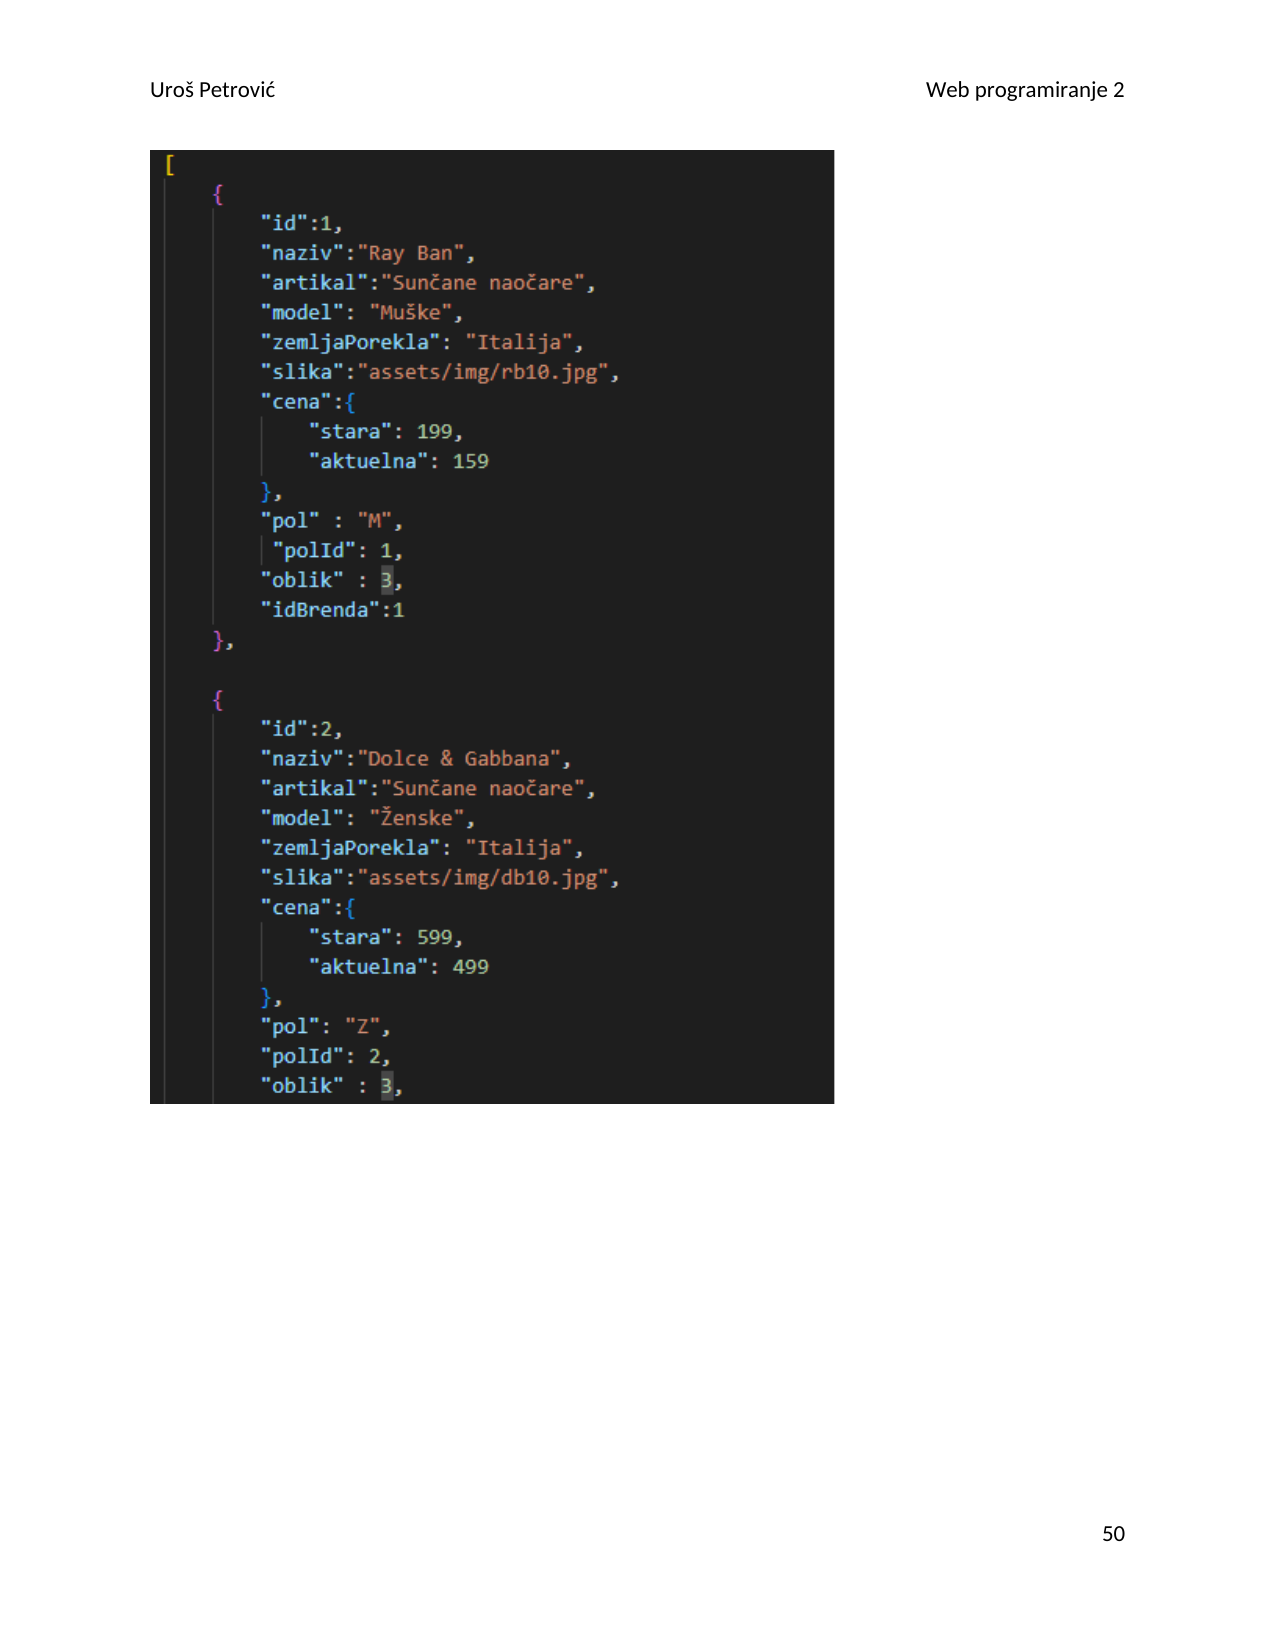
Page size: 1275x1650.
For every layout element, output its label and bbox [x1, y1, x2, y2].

picture [150, 150, 835, 1104]
